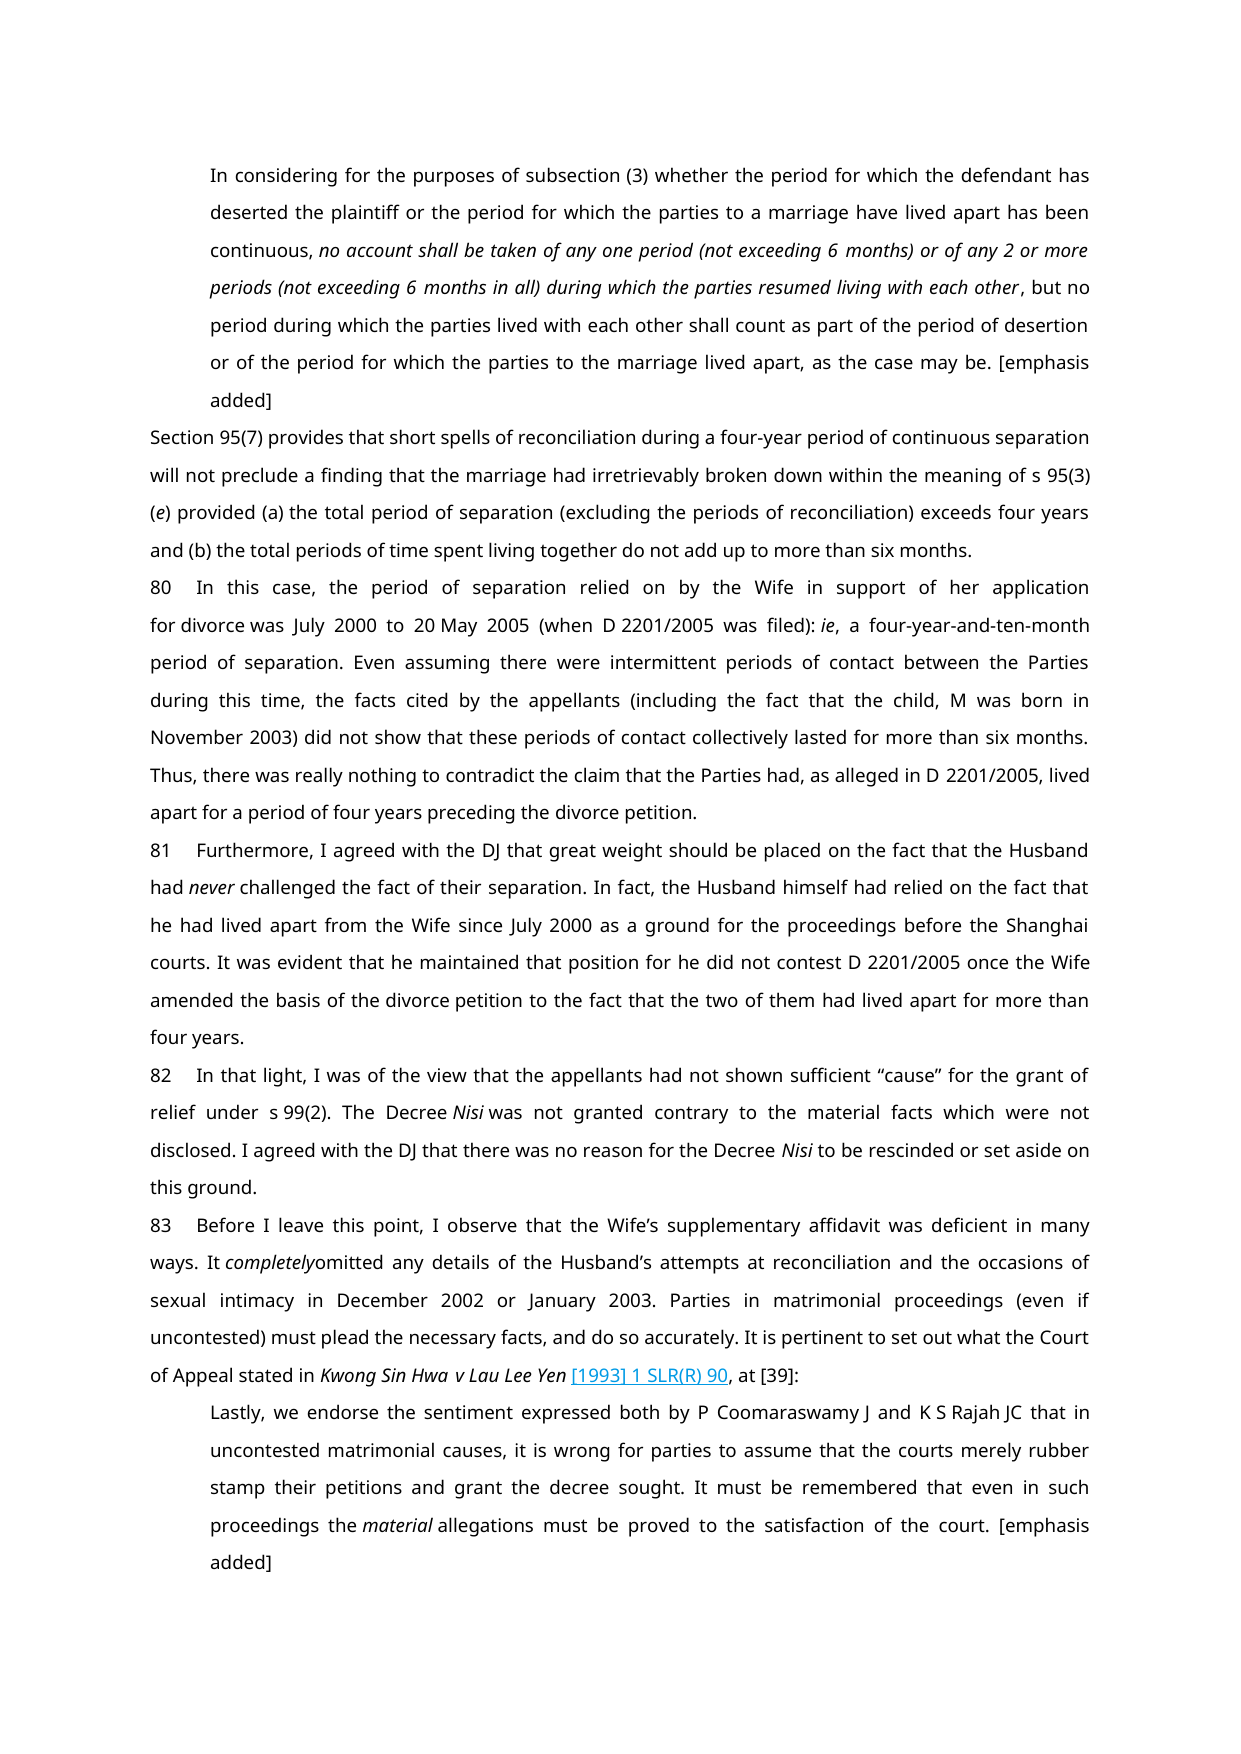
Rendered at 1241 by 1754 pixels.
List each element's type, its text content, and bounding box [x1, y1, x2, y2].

text 82 In that light, I was of the view that the appellants had not shown sufficient “cause” for the grant of relief under s 99(2). The Decree Nisi was not granted contrary to the material facts which were not disclosed. I agreed with the DJ that there was no reason for the Decree Nisi to be rescinded or set aside on this ground. [150, 1050, 1090, 1200]
text 81 Furthermore, I agreed with the DJ that great weight should be placed on the fact that the Husband had never challenged the fact of their separation. In fact, the Husband himself had relied on the fact that he had lived apart from the Wife since July 2000 as a ground for the proceedings before the Shanghai courts. It was evident that he maintained that position for he did not contest D 2201/2005 once the Wife amended the basis of the divorce petition to the fact that the two of them had lived apart for more than four years. [150, 825, 1090, 1050]
text Section 95(7) provides that short spells of reconciliation during a four-year period of continuous separation will not preclude a finding that the marriage had irretrievably broken down within the meaning of s 95(3)(e) provided (a) the total period of separation (excluding the periods of reconciliation) exceeds four years and (b) the total periods of time spent living together do not add up to more than six months. [150, 412, 1090, 562]
text In considering for the purposes of subsection (3) whether the period for which the defendant has deserted the plaintiff or the period for which the parties to a marriage have lived apart has been continuous, no account shall be taken of any one period (not exceeding 6 months) or of any 2 or more periods (not exceeding 6 months in all) during which the parties resumed living with each other, but no period during which the parties lived with each other shall count as part of the period of desertion or of the period for which the parties to the marriage lived apart, as the case may be. [emphasis added] [210, 150, 1090, 412]
text 80 In this case, the period of separation relied on by the Wife in support of her application for divorce was July 2000 to 20 May 2005 (when D 2201/2005 was filed): ie, a four-year-and-ten-month period of separation. Even assuming there were intermittent periods of contact between the Parties during this time, the facts cited by the appellants (including the fact that the child, M was born in November 2003) did not show that these periods of contact collectively lasted for more than six months. Thus, there was really nothing to contradict the claim that the Parties had, as alleged in D 2201/2005, lived apart for a period of four years preceding the divorce petition. [150, 562, 1090, 825]
text Lastly, we endorse the sentiment expressed both by P Coomaraswamy J and K S Rajah JC that in uncontested matrimonial causes, it is wrong for parties to assume that the courts merely rubber stamp their petitions and grant the decree sought. It must be remembered that even in such proceedings the material allegations must be proved to the satisfaction of the court. [emphasis added] [210, 1387, 1090, 1575]
text 83 Before I leave this point, I observe that the Wife’s supplementary affidavit was deficient in many ways. It completelyomitted any details of the Husband’s attempts at reconciliation and the occasions of sexual intimacy in December 2002 or January 2003. Parties in matrimonial proceedings (even if uncontested) must plead the necessary facts, and do so accurately. It is pertinent to set out what the Court of Appeal stated in Kwong Sin Hwa v Lau Lee Yen [1993] 1 SLR(R) 90, at [39]: [150, 1200, 1090, 1387]
